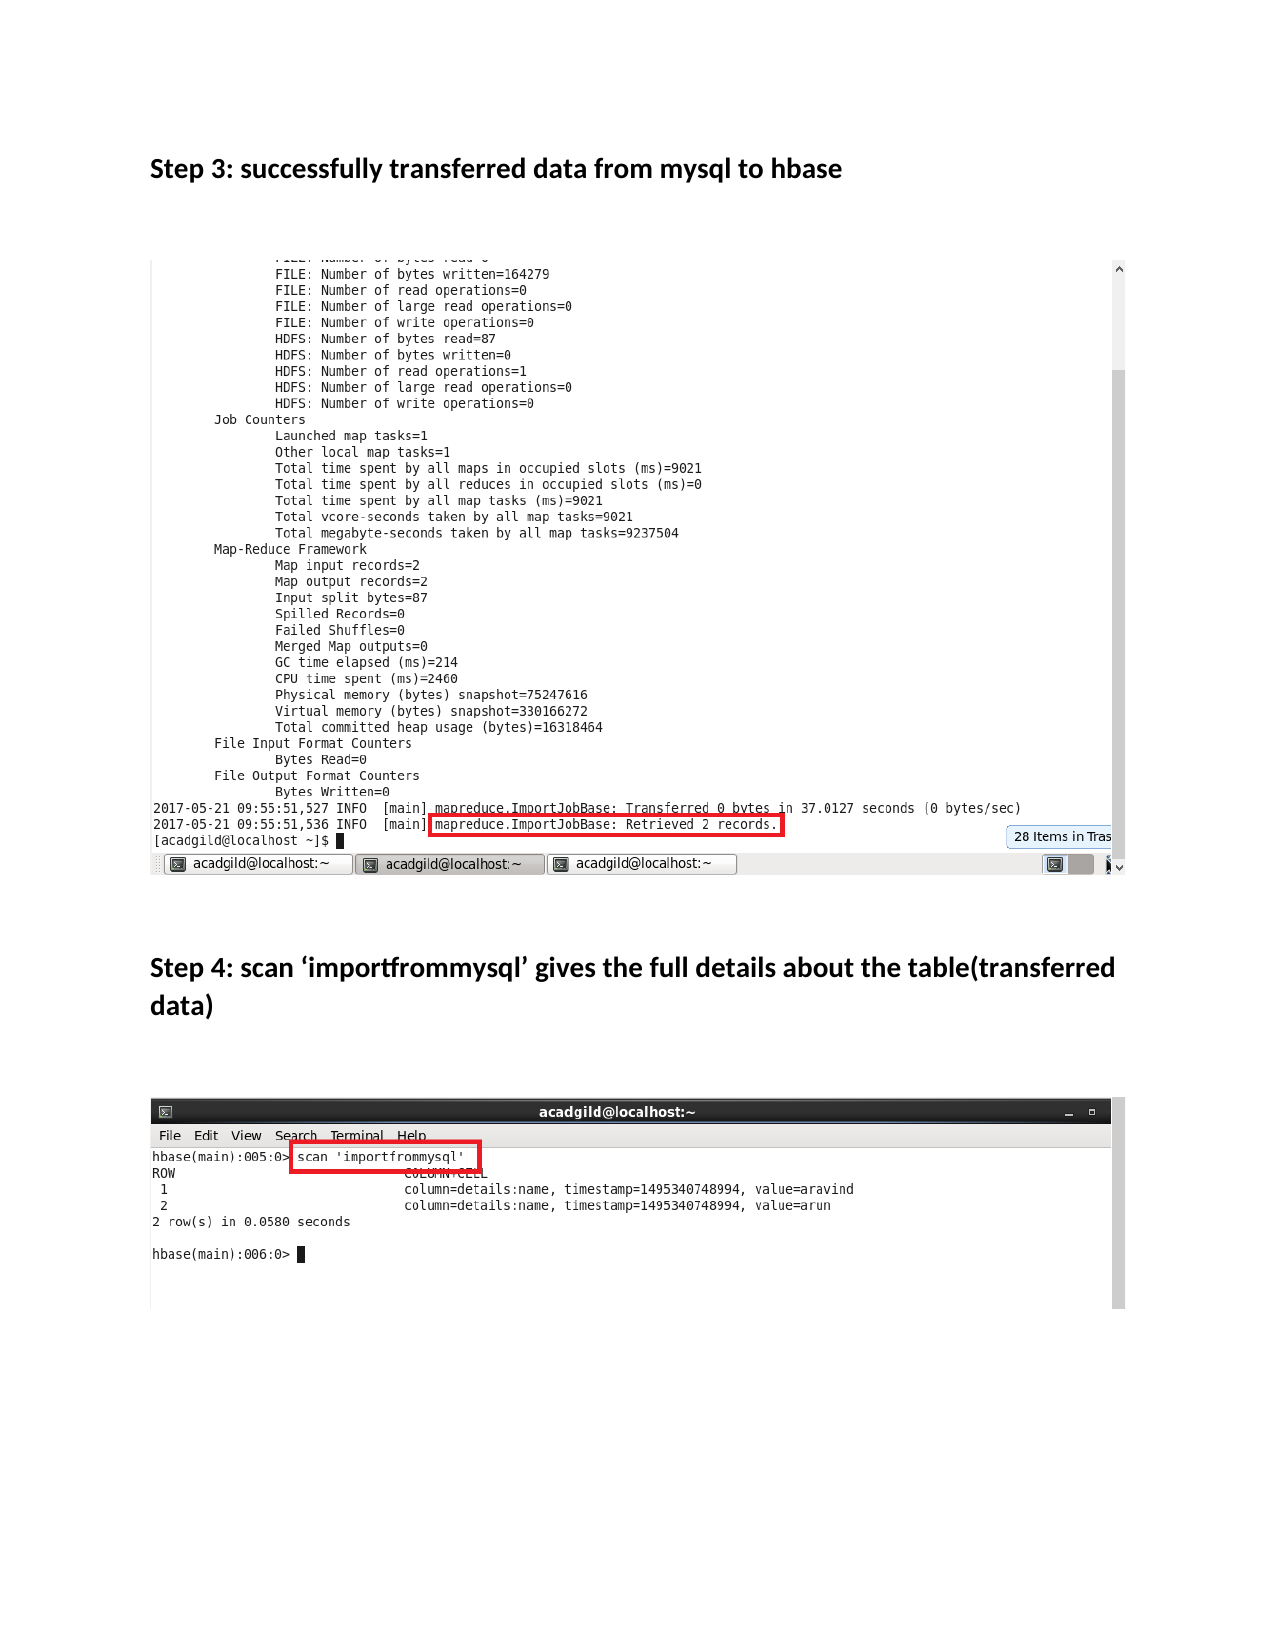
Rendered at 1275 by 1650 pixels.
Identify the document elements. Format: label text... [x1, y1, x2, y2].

picture [150, 260, 1125, 875]
text Step 4: scan ‘importfrommysql’ gives the full details about the table(transferred data) [150, 949, 1125, 1023]
text Step 3: successfully transferred data from mysql to hbase [150, 150, 1125, 186]
picture [150, 1097, 1125, 1309]
